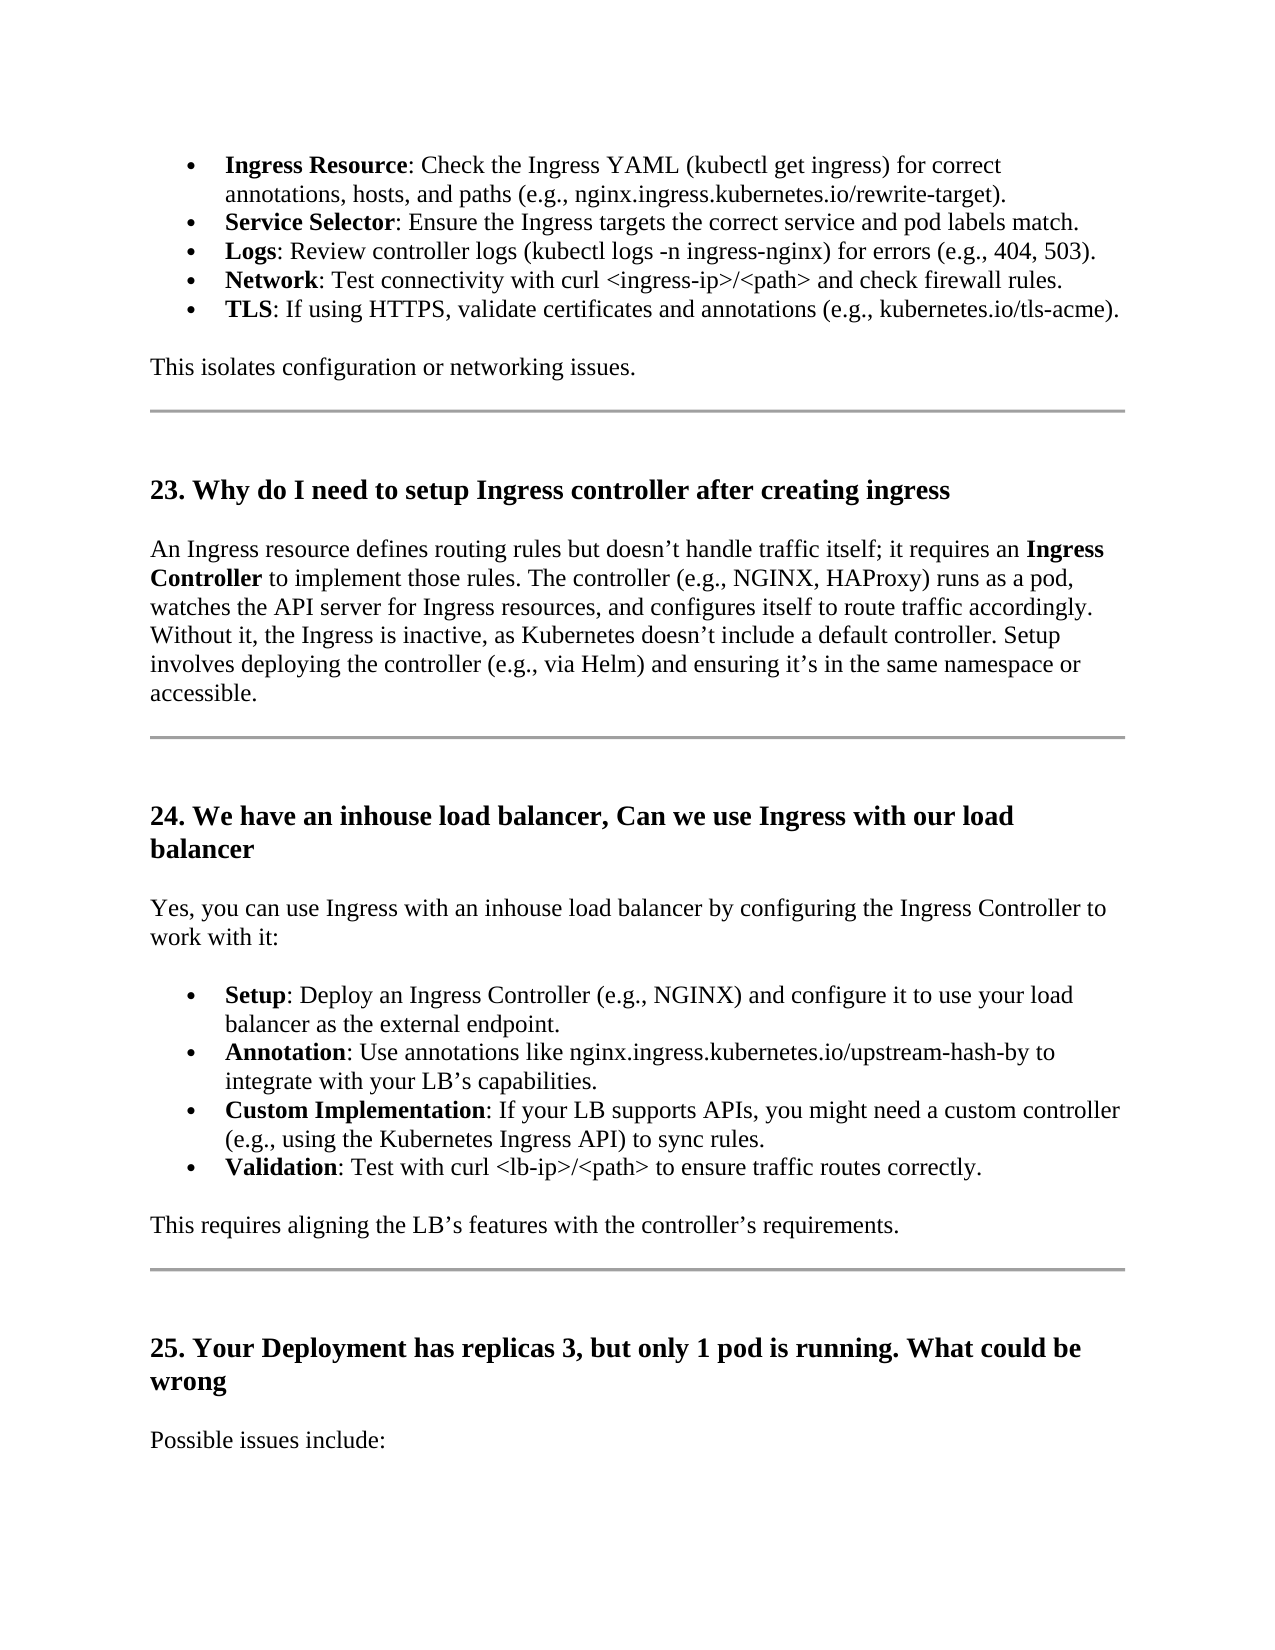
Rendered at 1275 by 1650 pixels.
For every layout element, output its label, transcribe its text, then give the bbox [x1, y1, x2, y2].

list Annotation: Use annotations like nginx.ingress.kubernetes.io/upstream-hash-by to integrate with your LB’s capabilities. [187, 1037, 1125, 1095]
list Ingress Resource: Check the Ingress YAML (kubectl get ingress) for correct annotations, hosts, and paths (e.g., nginx.ingress.kubernetes.io/rewrite-target). [187, 150, 1125, 207]
list TLS: If using HTTPS, validate certificates and annotations (e.g., kubernetes.io/tls-acme). [187, 294, 1125, 322]
list Network: Test connectivity with curl <ingress-ip>/<path> and check firewall rules. [187, 265, 1125, 294]
text This isolates configuration or networking issues. [150, 352, 1125, 380]
text An Ingress resource defines routing rules but doesn’t handle traffic itself; it requires an Ingress Controller to implement those rules. The controller (e.g., NGINX, HAProxy) runs as a pod, watches the API server for Ingress resources, and configures itself to route traffic accordingly. Without it, the Ingress is inactive, as Kubernetes doesn’t include a default controller. Setup involves deploying the controller (e.g., via Helm) and ensuring it’s in the same namespace or accessible. [150, 534, 1125, 707]
text 23. Why do I need to setup Ingress controller after creating ingress [150, 473, 1125, 505]
text 24. We have an inhouse load balancer, Can we use Ingress with our load balancer [150, 799, 1125, 864]
list Setup: Deploy an Ingress Controller (e.g., NGINX) and configure it to use your load balancer as the external endpoint. [187, 980, 1125, 1037]
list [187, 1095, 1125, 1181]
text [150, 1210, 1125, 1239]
list Service Selector: Ensure the Ingress targets the correct service and pod labels match. [187, 207, 1125, 236]
list Logs: Review controller logs (kubectl logs -n ingress-nginx) for errors (e.g., 404, 503). [187, 236, 1125, 265]
text Yes, you can use Ingress with an inhouse load balancer by configuring the Ingress Controller to work with it: [150, 893, 1125, 951]
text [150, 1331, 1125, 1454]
